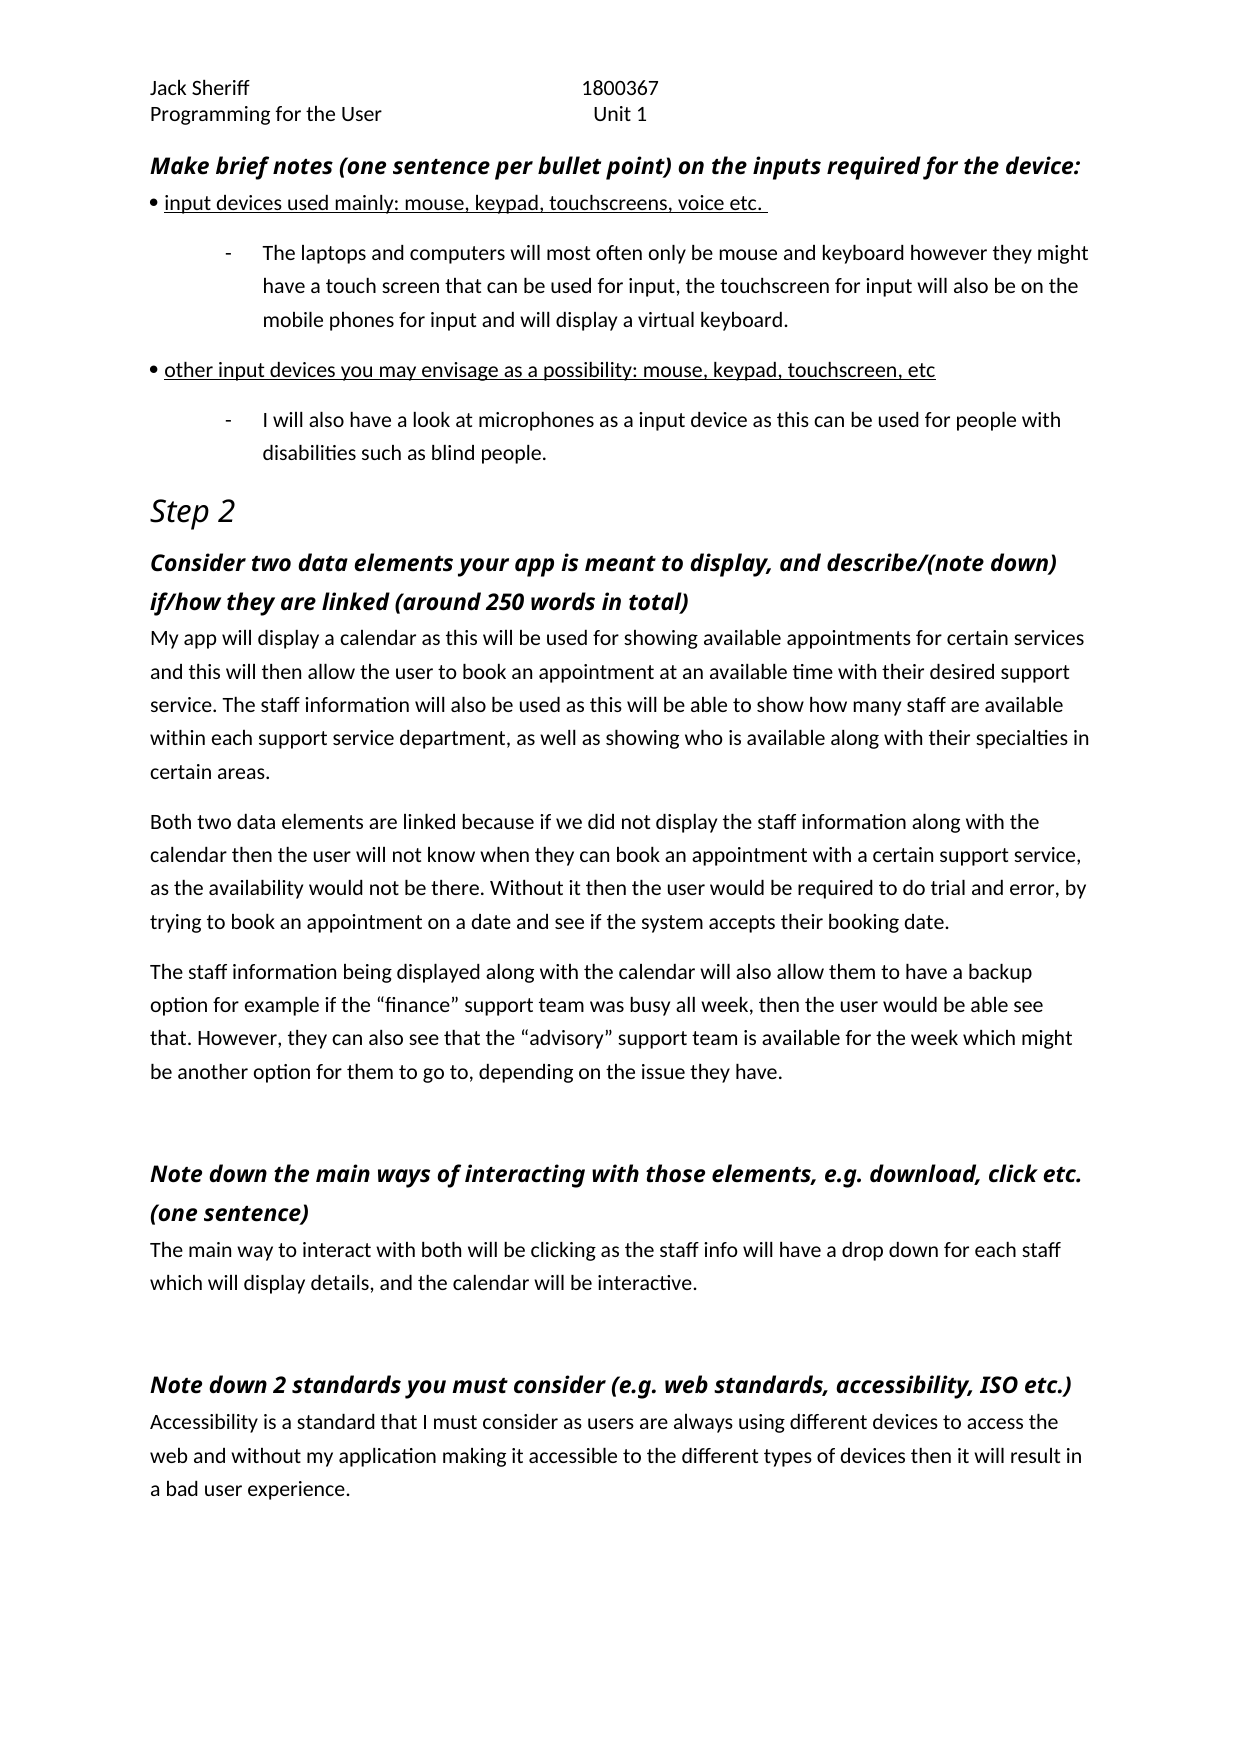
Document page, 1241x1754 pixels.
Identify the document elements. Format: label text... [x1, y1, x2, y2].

text Accessibility is a standard that I must consider as users are always using different devices to access the web and without my application making it accessible to the different types of devices then it will result in a bad user experience. [150, 1408, 1090, 1502]
text Both two data elements are linked because if we did not display the staff information along with the calendar then the user will not know when they can book an appointment with a certain support service, as the availability would not be there. Without it then the user would be required to do trial and error, by trying to book an appointment on a date and see if the system accepts their booking date. [150, 808, 1090, 934]
subtitle Note down 2 standards you must consider (e.g. web standards, accessibility, ISO etc.) [150, 1369, 1090, 1401]
subtitle Step 2 [150, 489, 1090, 532]
text My app will display a calendar as this will be used for showing available appointments for certain services and this will then allow the user to book an appointment at an available time with their desired support service. The staff information will also be used as this will be able to show how many staff are available within each support service department, as well as showing who is available along with their specialties in certain areas. [150, 624, 1090, 784]
subtitle Make brief notes (one sentence per bullet point) on the inputs required for the device: [150, 150, 1090, 181]
text other input devices you may envisage as a possibility: mouse, keypad, touchscreen, etc [150, 356, 1090, 382]
subtitle Note down the main ways of interacting with those elements, e.g. download, click etc. (one sentence) [150, 1158, 1090, 1228]
subtitle Consider two data elements your app is meant to display, and describe/(note down) if/how they are linked (around 250 words in total) [150, 546, 1090, 617]
text The main way to interact with both will be clicking as the staff info will have a drop down for each staff which will display details, and the calendar will be interactive. [150, 1236, 1090, 1296]
text input devices used mainly: mouse, keypad, touchscreens, voice etc. [150, 189, 1090, 216]
text The staff information being displayed along with the calendar will also allow them to have a backup option for example if the “finance” support team was busy all week, then the user would be able see that. However, they can also see that the “advisory” support team is available for the week which might be another option for them to go to, depending on the issue they have. [150, 958, 1090, 1084]
list The laptops and computers will most often only be mouse and keyboard however they might have a touch screen that can be used for input, the touchscreen for input will also be on the mobile phones for input and will display a virtual keyboard. [225, 239, 1090, 332]
list I will also have a look at microphones as a input device as this can be used for people with disabilities such as blind people. [225, 406, 1090, 466]
